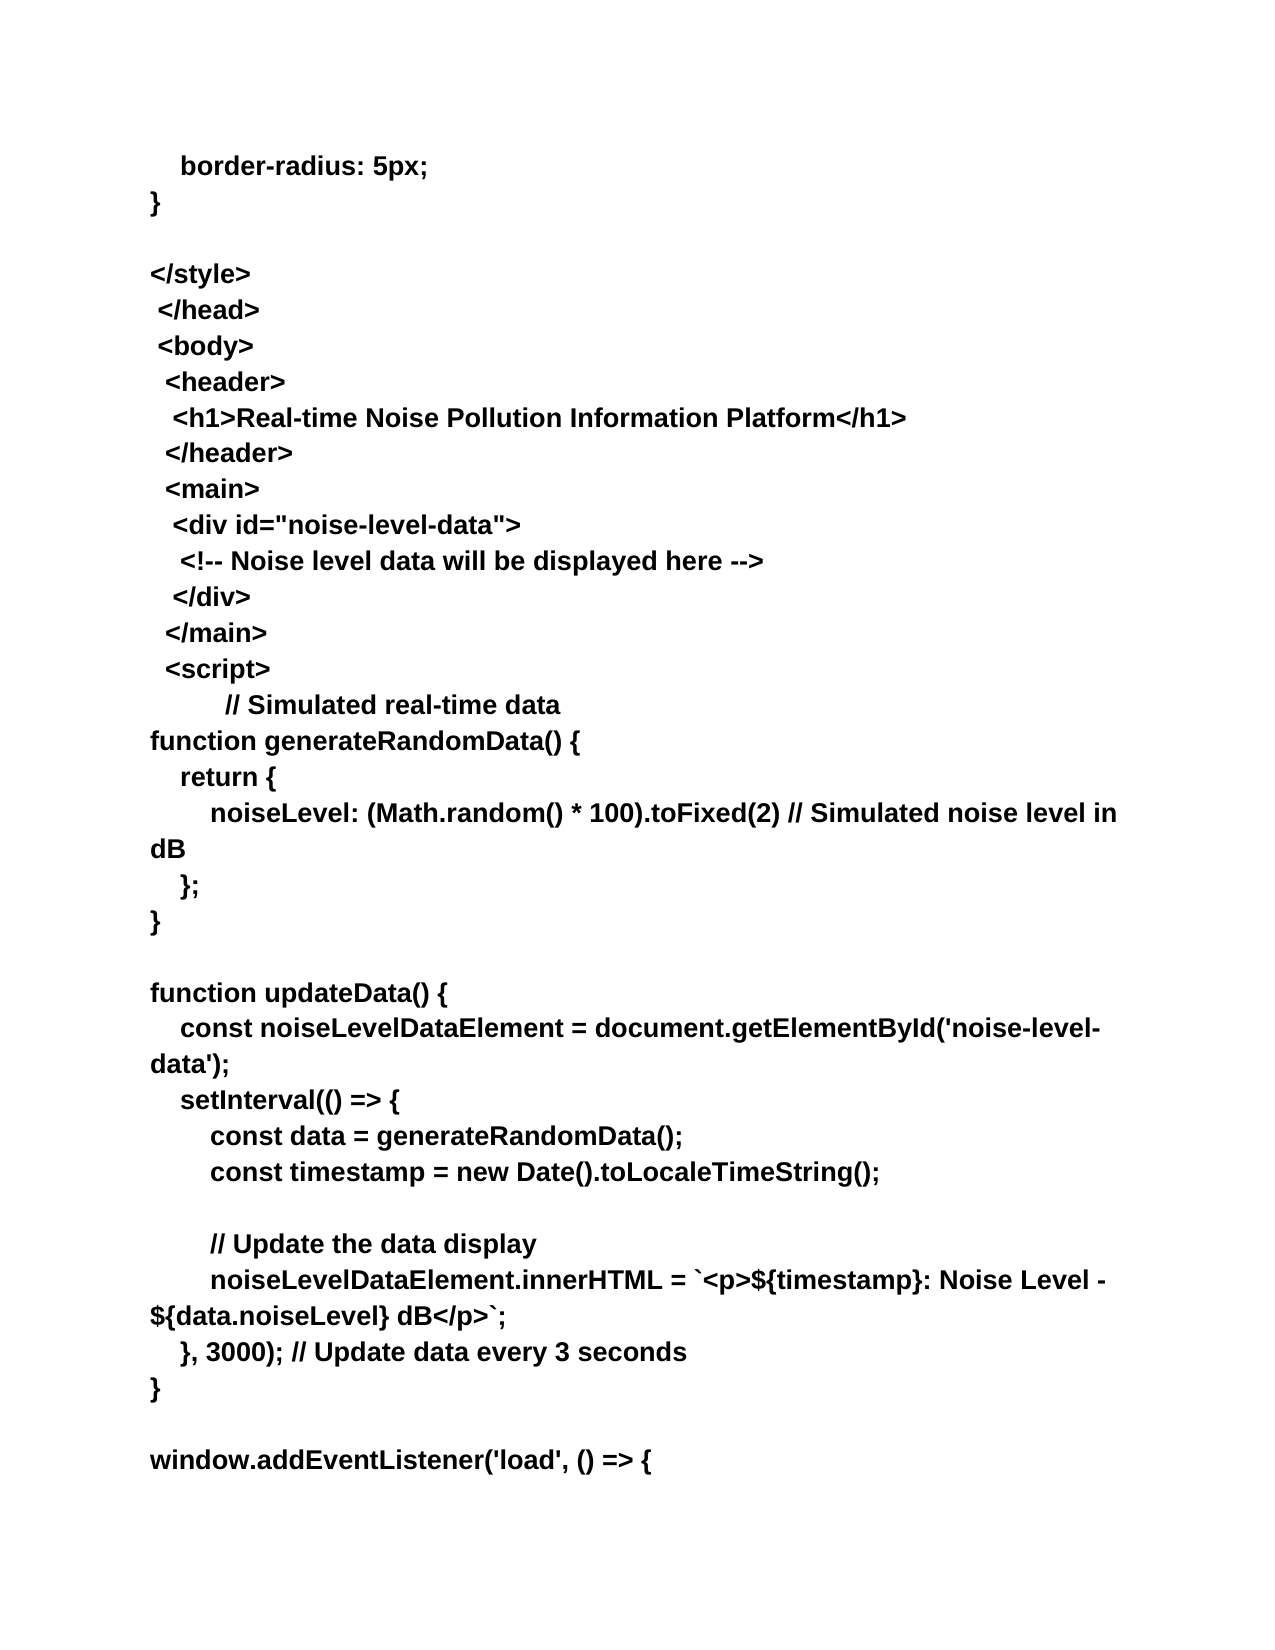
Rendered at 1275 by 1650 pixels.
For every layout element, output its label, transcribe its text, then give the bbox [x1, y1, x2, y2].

text function generateRandomData() { [150, 725, 1125, 756]
text </header> [150, 437, 1125, 469]
text <!-- Noise level data will be displayed here --> [150, 545, 1125, 577]
text <div id="noise-level-data"> [150, 509, 1125, 541]
text border-radius: 5px; [150, 150, 1125, 181]
text <header> [150, 366, 1125, 397]
text }, 3000); // Update data every 3 seconds [150, 1336, 1125, 1367]
text const data = generateRandomData(); [150, 1120, 1125, 1152]
text </div> [150, 581, 1125, 612]
text window.addEventListener('load', () => { [150, 1444, 1125, 1475]
text <body> [150, 330, 1125, 361]
text // Simulated real-time data [150, 689, 1125, 720]
text return { [150, 761, 1125, 792]
text </style> [150, 258, 1125, 289]
text // Update the data display [150, 1228, 1125, 1259]
text </main> [150, 617, 1125, 648]
text </head> [150, 294, 1125, 325]
text function updateData() { [150, 977, 1125, 1008]
text } [150, 1372, 1125, 1403]
text noiseLevelDataElement.innerHTML = `<p>${timestamp}: Noise Level - ${data.noiseLevel} dB</p>`; [150, 1264, 1125, 1331]
text <main> [150, 473, 1125, 505]
text setInterval(() => { [150, 1084, 1125, 1116]
text noiseLevel: (Math.random() * 100).toFixed(2) // Simulated noise level in dB [150, 797, 1125, 864]
text const noiseLevelDataElement = document.getElementById('noise-level-data'); [150, 1012, 1125, 1080]
text <script> [150, 653, 1125, 684]
text <h1>Real-time Noise Pollution Information Platform</h1> [150, 402, 1125, 433]
text } [150, 905, 1125, 936]
text const timestamp = new Date().toLocaleTimeString(); [150, 1156, 1125, 1187]
text }; [150, 869, 1125, 900]
text } [150, 186, 1125, 217]
